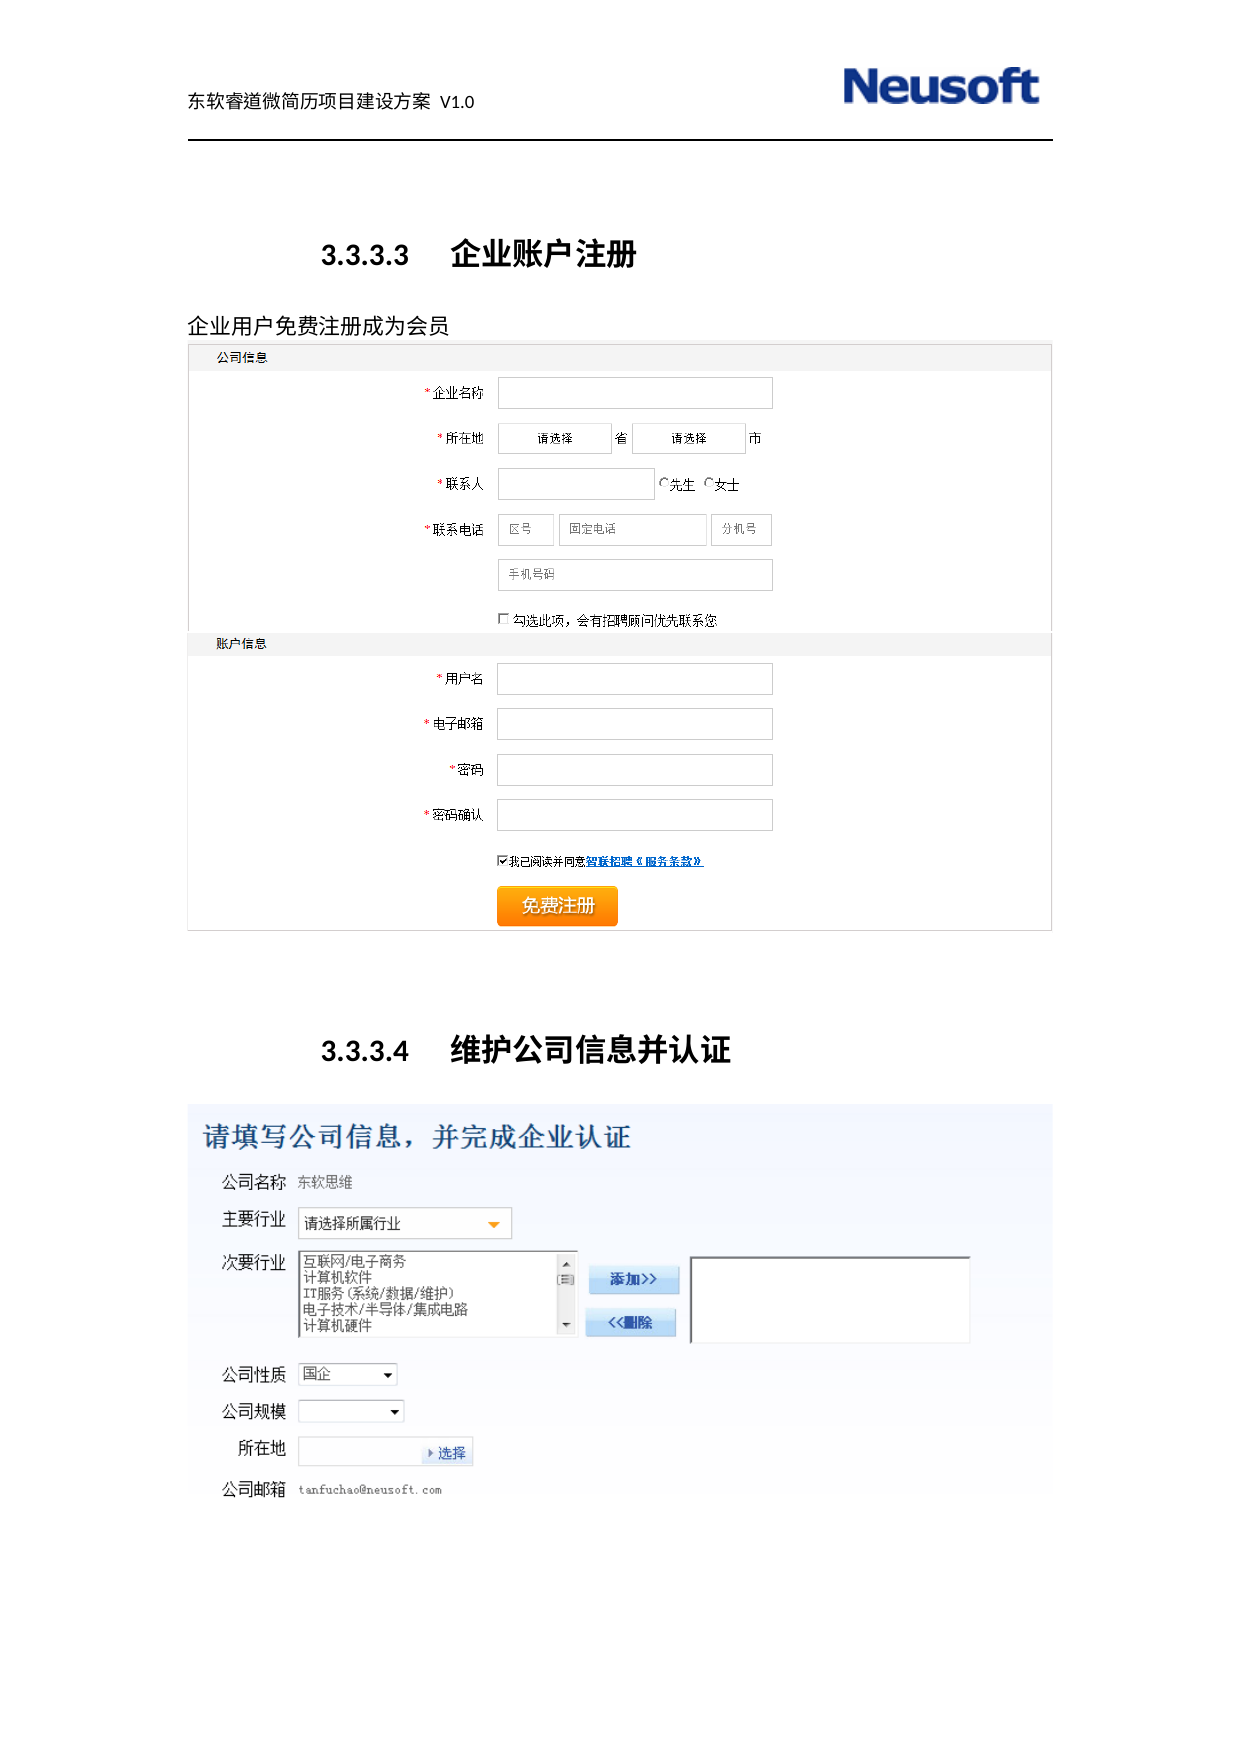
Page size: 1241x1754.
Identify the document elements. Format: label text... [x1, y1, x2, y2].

subtitle 维护公司信息并认证 [320, 1016, 1053, 1081]
picture [187, 1104, 1053, 1503]
picture [187, 633, 1053, 933]
text 企业用户免费注册成为会员 [187, 308, 1053, 340]
picture [843, 67, 1041, 104]
subtitle 企业账户注册 [320, 219, 1053, 284]
picture [187, 340, 1053, 631]
